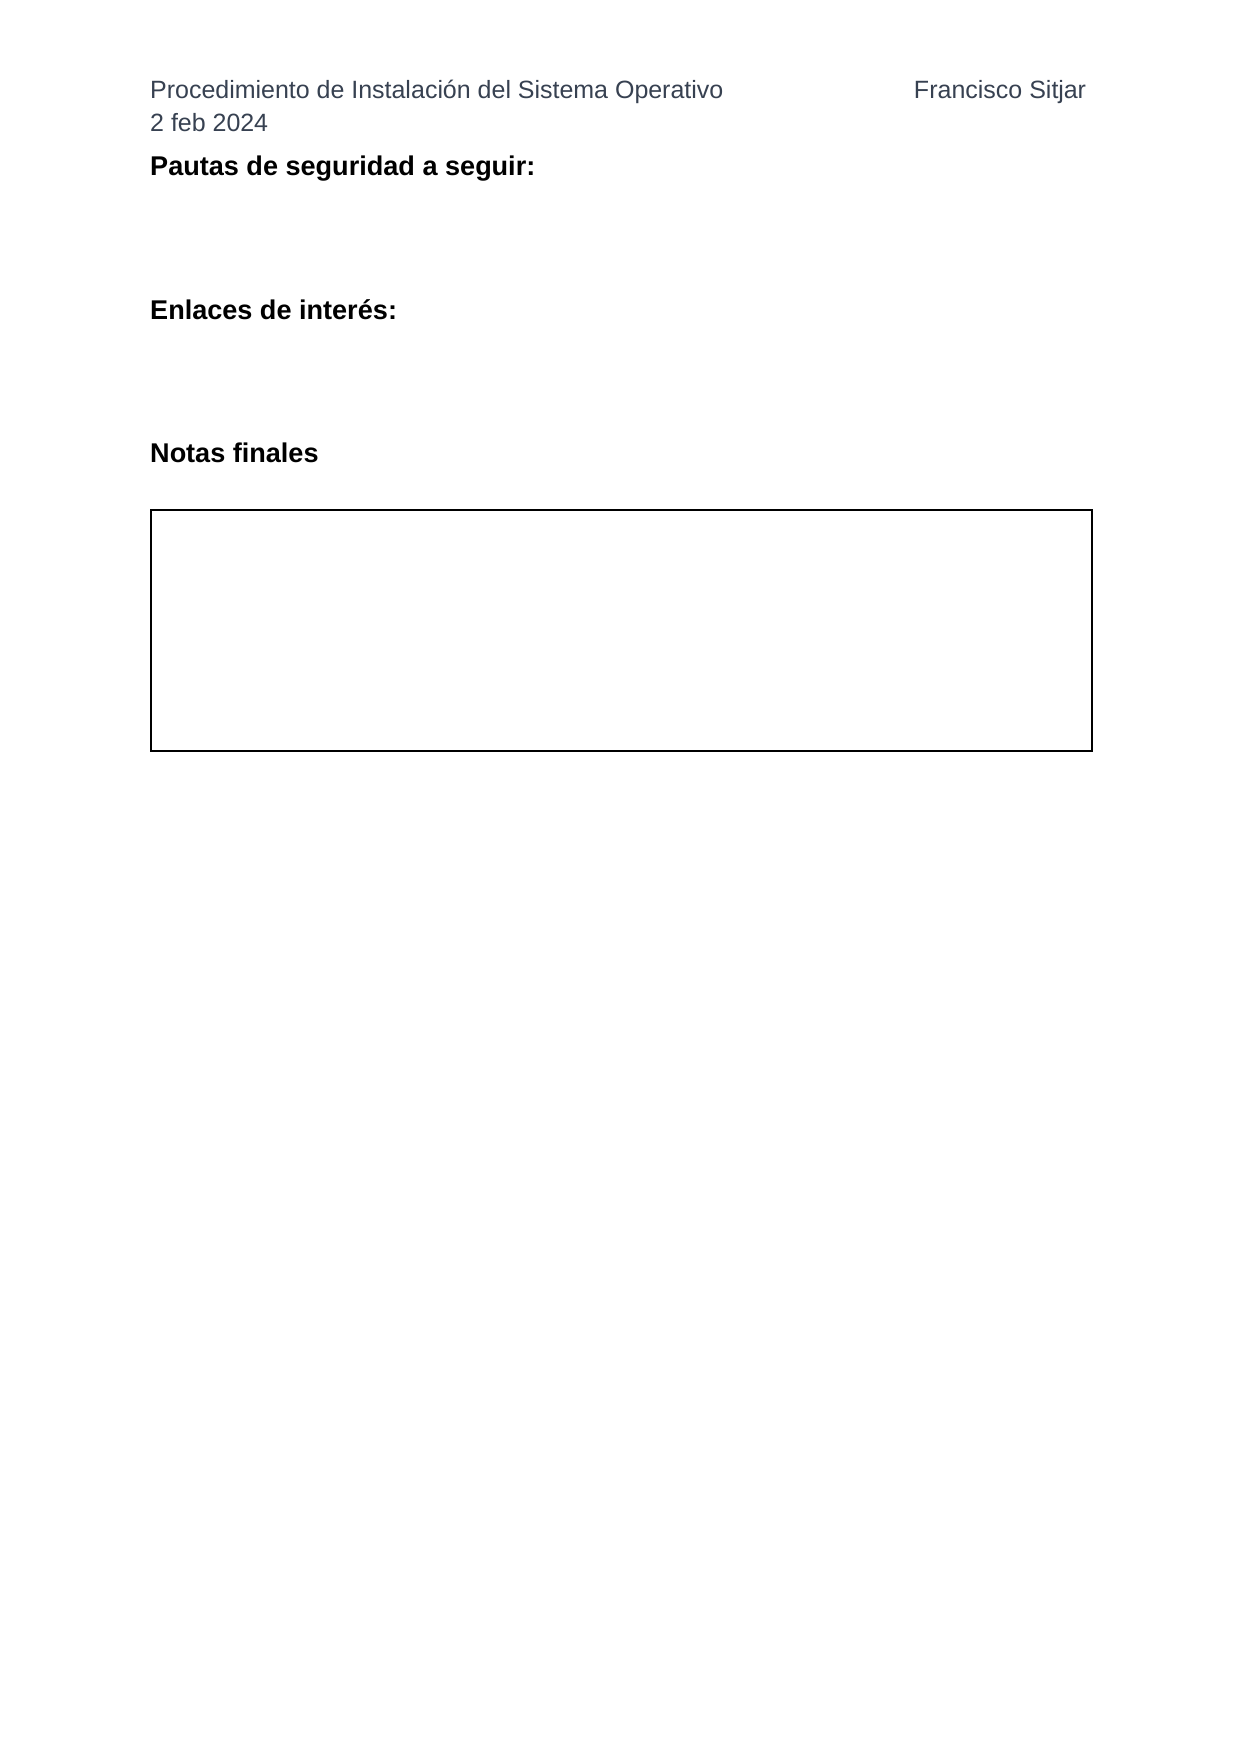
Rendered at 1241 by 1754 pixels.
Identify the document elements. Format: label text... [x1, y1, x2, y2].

text Pautas de seguridad a seguir: [150, 150, 1090, 181]
text Enlaces de interés: [150, 294, 1090, 325]
table_header [152, 511, 1091, 750]
text Notas finales [150, 437, 1090, 469]
